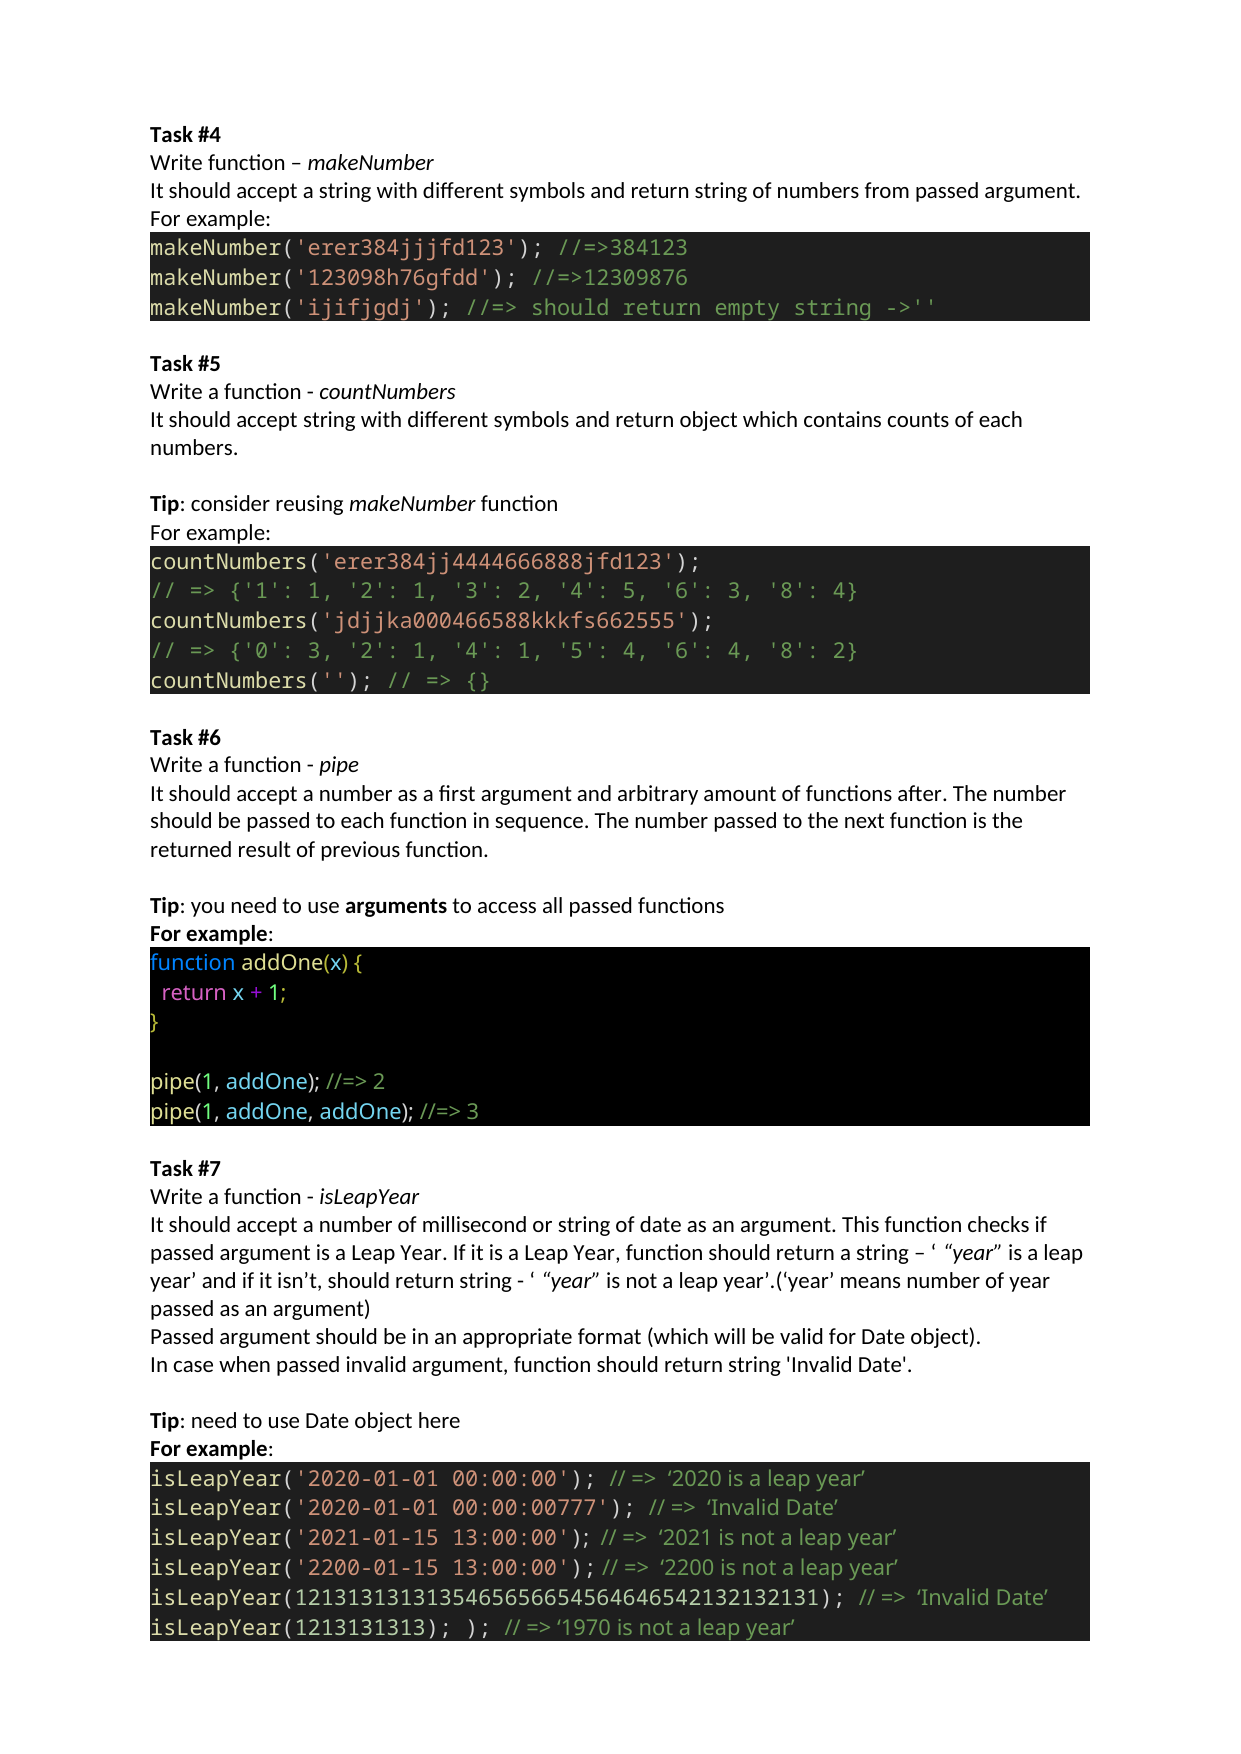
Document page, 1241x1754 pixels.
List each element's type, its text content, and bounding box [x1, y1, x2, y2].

text // => {'0': 3, '2': 1, '4': 1, '5': 4, '6': 4, '8': 2} [150, 635, 1090, 665]
text pipe(1, addOne, addOne); //=> 3 [150, 1096, 1090, 1126]
text countNumbers(''); // => {} [150, 665, 1090, 694]
text // => {'1': 1, '2': 1, '3': 2, '4': 5, '6': 3, '8': 4} [150, 575, 1090, 605]
text Write a function - isLeapYear [150, 1182, 1090, 1210]
text isLeapYear(1213131313135465656654564646542132132131); // => ‘Invalid Date’ [150, 1582, 1090, 1611]
text makeNumber('ijifjgdj'); //=> should return empty string ->'' [150, 292, 1090, 321]
text makeNumber('erer384jjjfd123'); //=>384123 [150, 232, 1090, 262]
text Task #6 [150, 723, 1090, 751]
text return x + 1; [150, 977, 1090, 1006]
text Task #4 [150, 120, 1090, 148]
text Task #7 [150, 1154, 1090, 1182]
text Tip: you need to use arguments to access all passed functions For example: [150, 891, 1090, 947]
text countNumbers('jdjjka000466588kkkfs662555'); [150, 605, 1090, 635]
text It should accept a number of millisecond or string of date as an argument. This function checks if passed argument is a Leap Year. If it is a Leap Year, function should return a string – ‘ “year” is a leap year’ and if it isn’t, should return string - ‘ “year” is not a leap year’.(‘year’ means number of year passed as an argument) [150, 1210, 1090, 1322]
text For example: [150, 204, 1090, 232]
text For example: [150, 518, 1090, 546]
text isLeapYear('2200-01-15 13:00:00'); // => ‘2200 is not a leap year’ [150, 1552, 1090, 1582]
text Task #5 [150, 349, 1090, 377]
text It should accept string with different symbols and return object which contains counts of each numbers. [150, 406, 1090, 462]
text isLeapYear('2020-01-01 00:00:00'); // => ‘2020 is a leap year’ [150, 1462, 1090, 1492]
text Write function – makeNumber [150, 148, 1090, 176]
text In case when passed invalid argument, function should return string 'Invalid Date'. [150, 1350, 1090, 1378]
text pipe(1, addOne); //=> 2 [150, 1066, 1090, 1096]
text Passed argument should be in an appropriate format (which will be valid for Date object). [150, 1322, 1090, 1350]
text Write a function - countNumbers [150, 377, 1090, 406]
text Tip: need to use Date object here For example: [150, 1406, 1090, 1462]
text countNumbers('erer384jj4444666888jfd123'); [150, 546, 1090, 575]
text isLeapYear(1213131313); ); // => ‘1970 is not a leap year’ [150, 1611, 1090, 1641]
text It should accept a string with different symbols and return string of numbers from passed argument. [150, 176, 1090, 204]
text Tip: consider reusing makeNumber function [150, 489, 1090, 518]
text makeNumber('123098h76gfdd'); //=>12309876 [150, 262, 1090, 292]
text function addOne(x) { [150, 947, 1090, 977]
text isLeapYear('2020-01-01 00:00:00777'); // => ‘Invalid Date’ [150, 1492, 1090, 1522]
text It should accept a number as a first argument and arbitrary amount of functions after. The number should be passed to each function in sequence. The number passed to the next function is the returned result of previous function. [150, 779, 1090, 863]
text } [150, 1006, 1090, 1036]
text Write a function - pipe [150, 751, 1090, 779]
text isLeapYear('2021-01-15 13:00:00'); // => ‘2021 is not a leap year’ [150, 1522, 1090, 1552]
